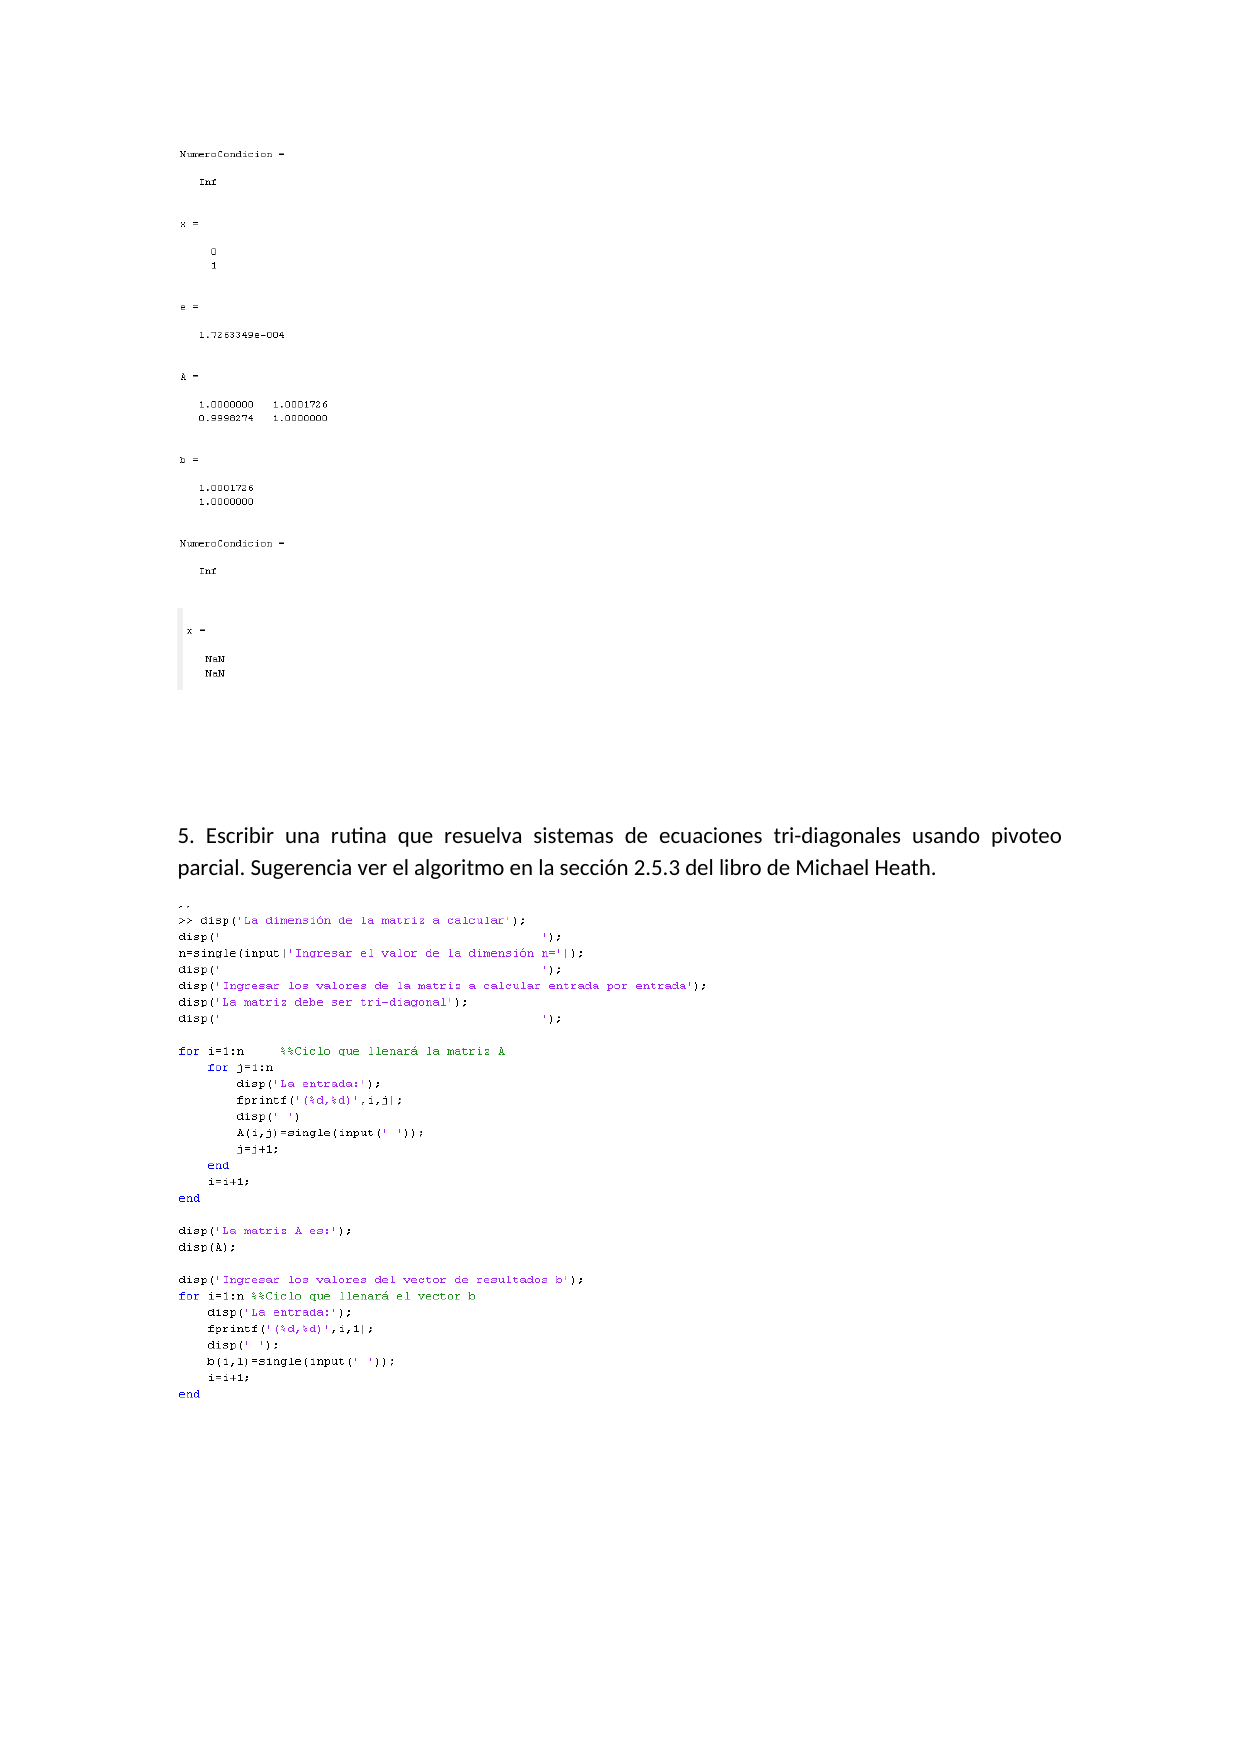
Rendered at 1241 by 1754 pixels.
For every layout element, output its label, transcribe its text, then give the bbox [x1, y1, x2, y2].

text 5. Escribir una rutina que resuelva sistemas de ecuaciones tri-diagonales usando pivoteo parcial. Sugerencia ver el algoritmo en la sección 2.5.3 del libro de Michael Heath. [177, 821, 1063, 881]
